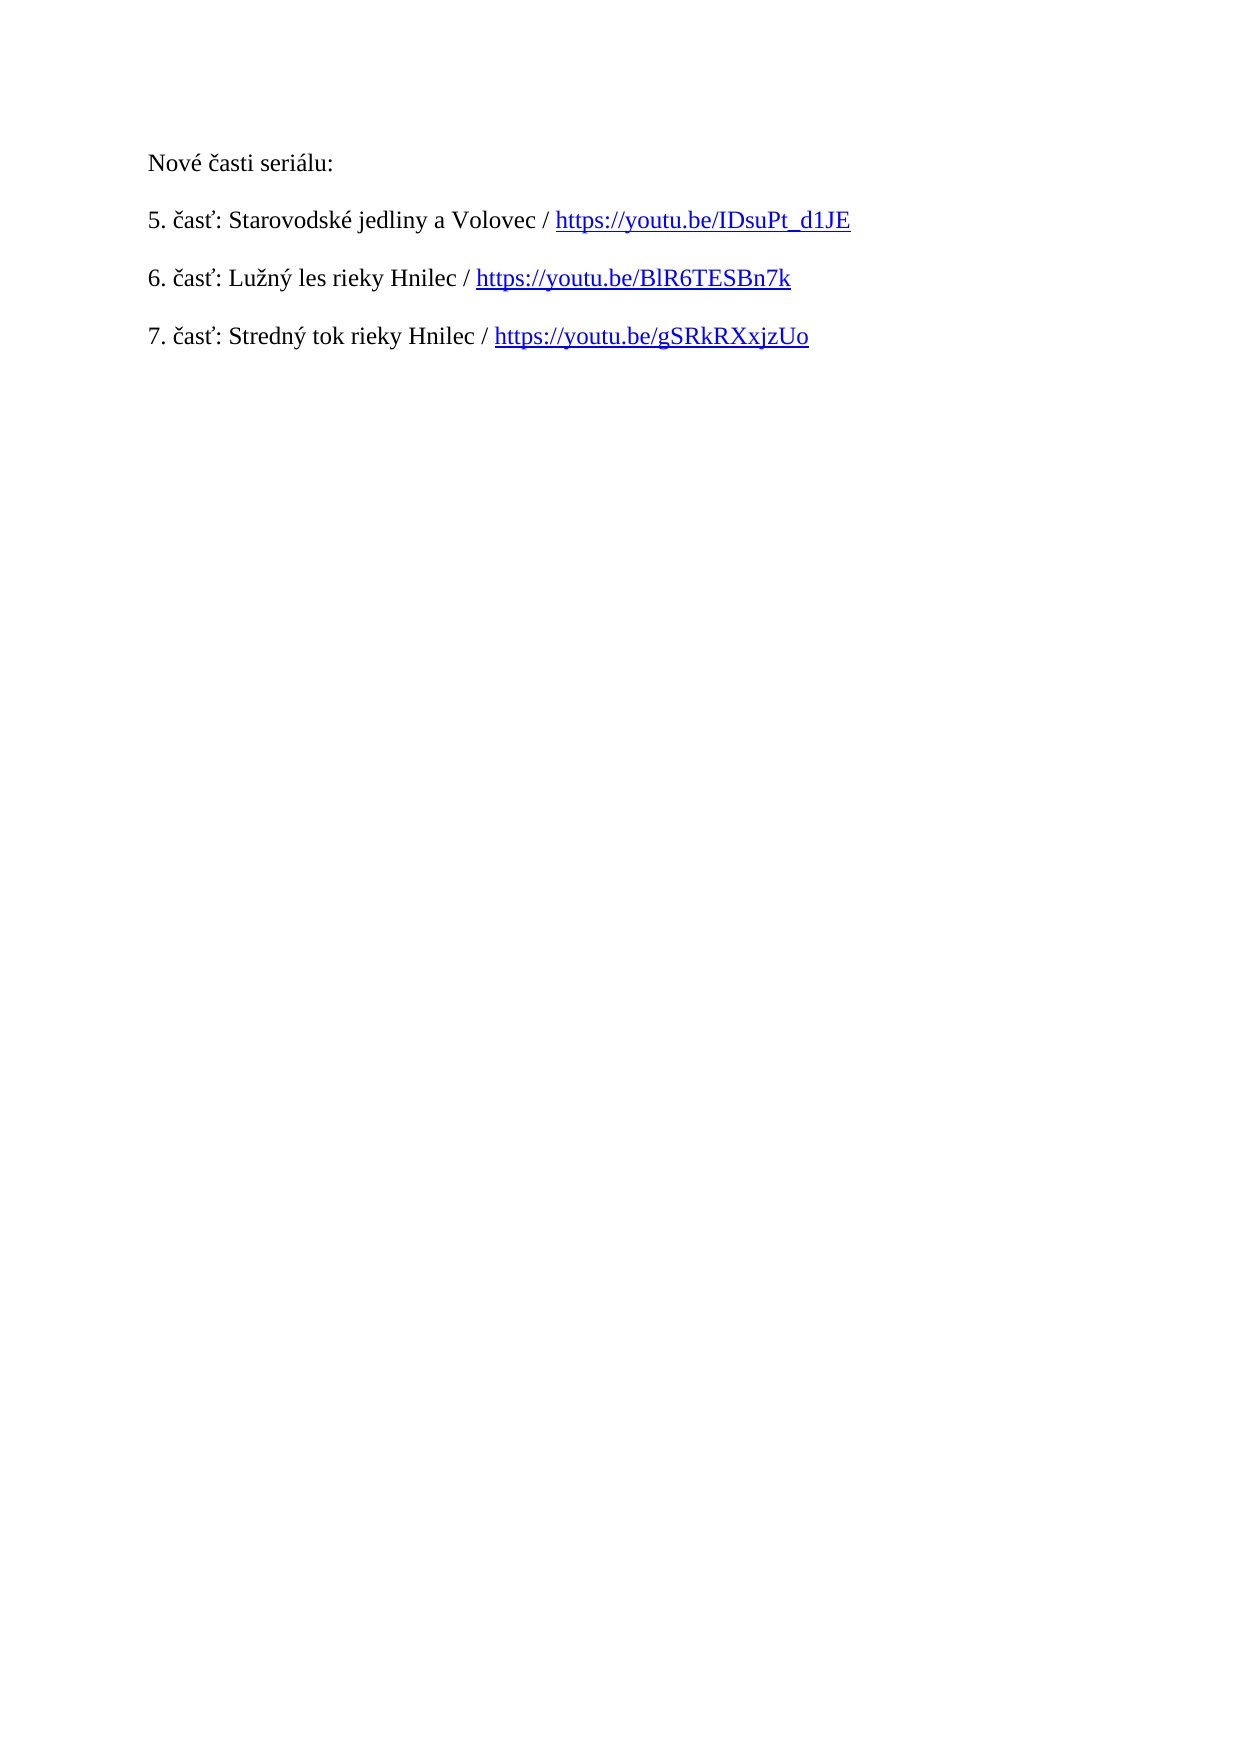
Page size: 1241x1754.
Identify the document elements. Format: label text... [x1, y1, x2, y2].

text Nové časti seriálu: [148, 148, 1093, 176]
text 7. časť: Stredný tok rieky Hnilec / https://youtu.be/gSRkRXxjzUo [148, 321, 1093, 350]
text 6. časť: Lužný les rieky Hnilec / https://youtu.be/BlR6TESBn7k [148, 263, 1093, 292]
text 5. časť: Starovodské jedliny a Volovec / https://youtu.be/IDsuPt_d1JE [148, 206, 1093, 234]
